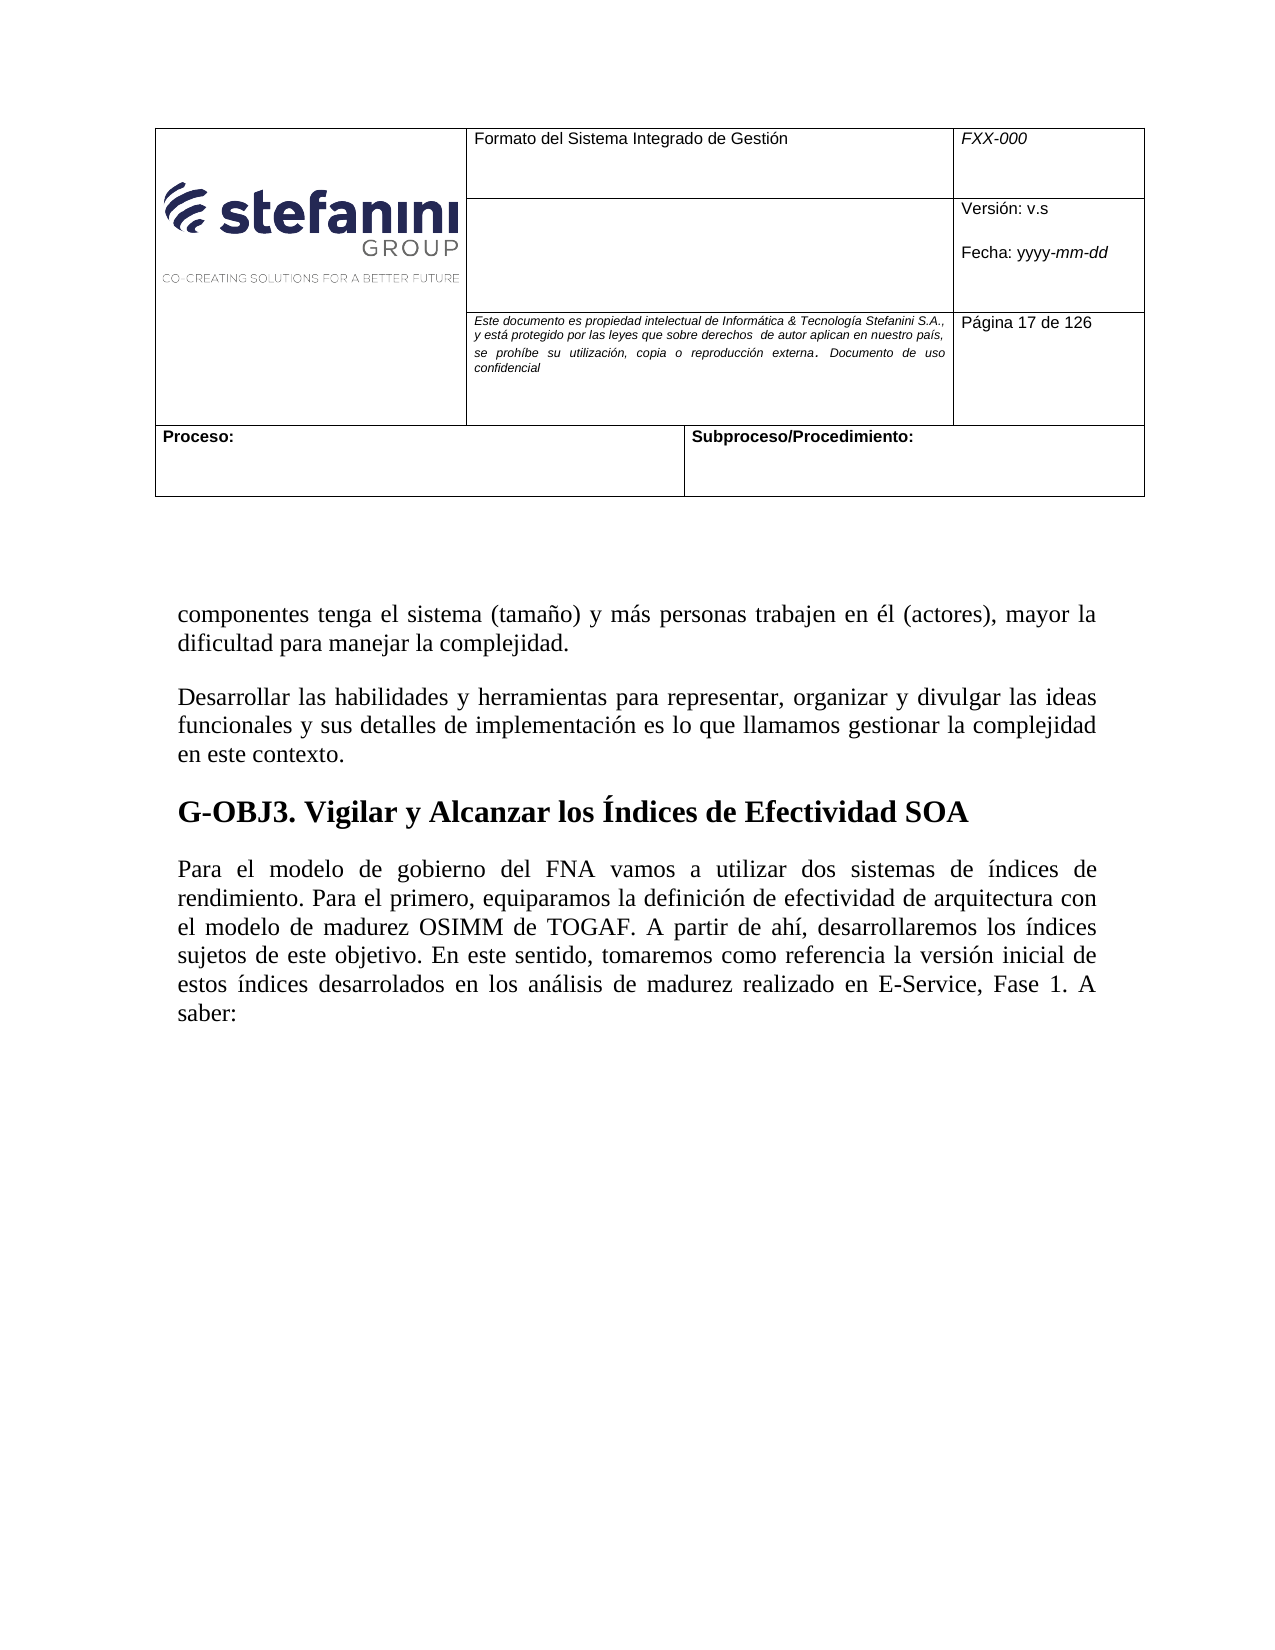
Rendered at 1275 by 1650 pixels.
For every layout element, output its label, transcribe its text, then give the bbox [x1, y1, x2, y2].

picture [162, 182, 460, 286]
text Desarrollar las habilidades y herramientas para representar, organizar y divulgar las ideas funcionales y sus detalles de implementación es lo que llamamos gestionar la complejidad en este contexto. [177, 682, 1098, 768]
subtitle G-OBJ3. Vigilar y Alcanzar los Índices de Efectividad SOA [177, 793, 1098, 829]
text Para el modelo de gobierno del FNA vamos a utilizar dos sistemas de índices de rendimiento. Para el primero, equiparamos la definición de efectividad de arquitectura con el modelo de madurez OSIMM de TOGAF. A partir de ahí, desarrollaremos los índices sujetos de este objetivo. En este sentido, tomaremos como referencia la versión inicial de estos índices desarrolados en los análisis de madurez realizado en E-Service, Fase 1. A saber: [177, 854, 1098, 1027]
